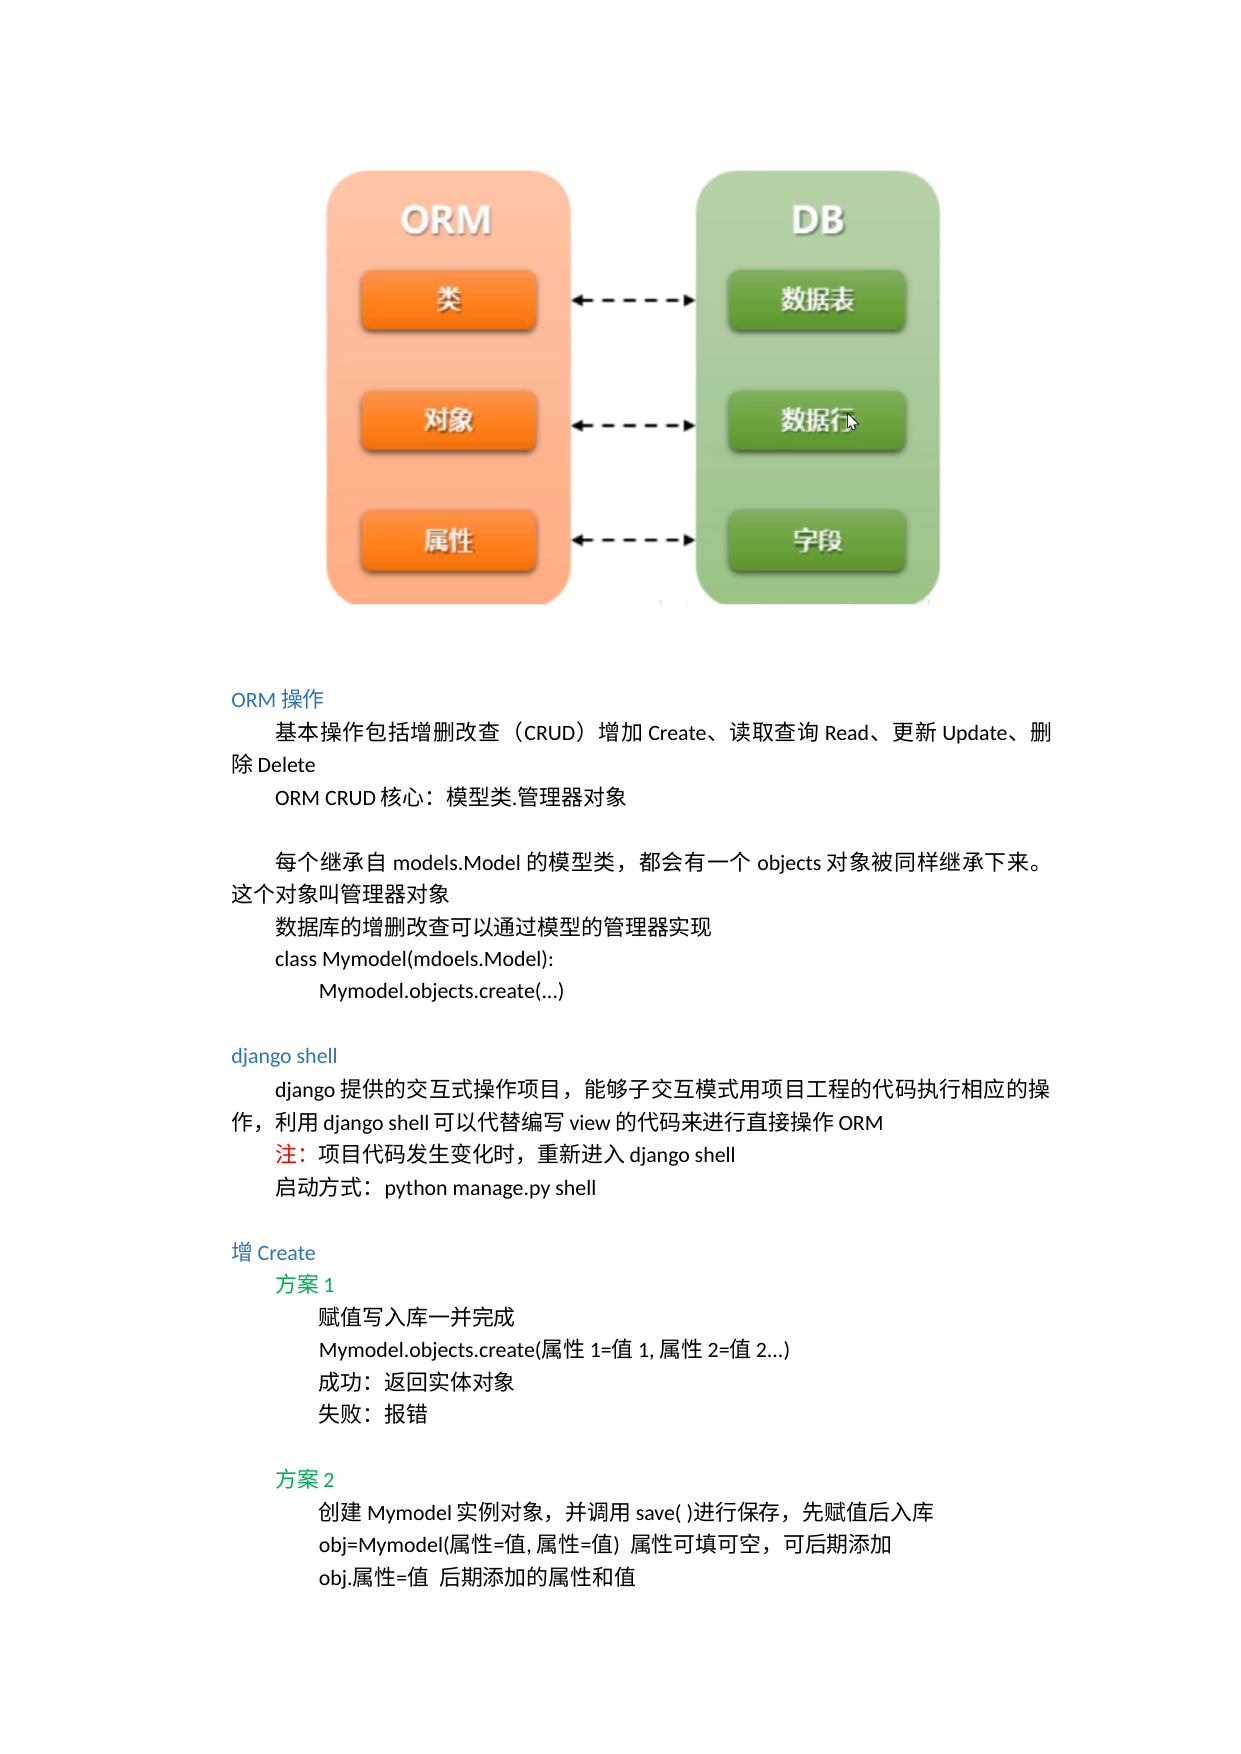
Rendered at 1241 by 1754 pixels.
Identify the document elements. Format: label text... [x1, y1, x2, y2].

list 成功：返回实体对象 [275, 1364, 1053, 1397]
list 注：项目代码发生变化时，重新进入django shell [231, 1137, 1053, 1169]
list class Mymodel(mdoels.Model): [231, 942, 1053, 974]
list 增Create [187, 1234, 1053, 1267]
list ORM CRUD核心：模型类.管理器对象 [231, 779, 1053, 812]
list 赋值写入库一并完成 [275, 1299, 1053, 1332]
list 方案1 [231, 1267, 1053, 1299]
list Mymodel.objects.create(属性1=值1, 属性2=值2...) [275, 1332, 1053, 1364]
list 失败：报错 [275, 1397, 1053, 1429]
picture [318, 162, 947, 613]
list 方案2 [231, 1462, 1053, 1494]
list obj.属性=值 后期添加的属性和值 [275, 1559, 1053, 1592]
list Mymodel.objects.create(...) [275, 974, 1053, 1007]
list 启动方式：python manage.py shell [231, 1169, 1053, 1202]
list 每个继承自models.Model的模型类，都会有一个objects对象被同样继承下来。这个对象叫管理器对象 [231, 844, 1053, 909]
list 基本操作包括增删改查（CRUD）增加Create、读取查询Read、更新Update、删除Delete [231, 714, 1053, 779]
list django shell [187, 1039, 1053, 1072]
list obj=Mymodel(属性=值, 属性=值) 属性可填可空，可后期添加 [275, 1527, 1053, 1559]
list django提供的交互式操作项目，能够子交互模式用项目工程的代码执行相应的操作，利用django shell可以代替编写view的代码来进行直接操作ORM [231, 1072, 1053, 1137]
list ORM操作 [187, 682, 1053, 714]
list 创建Mymodel实例对象，并调用save( )进行保存，先赋值后入库 [275, 1494, 1053, 1527]
list 数据库的增删改查可以通过模型的管理器实现 [231, 909, 1053, 942]
